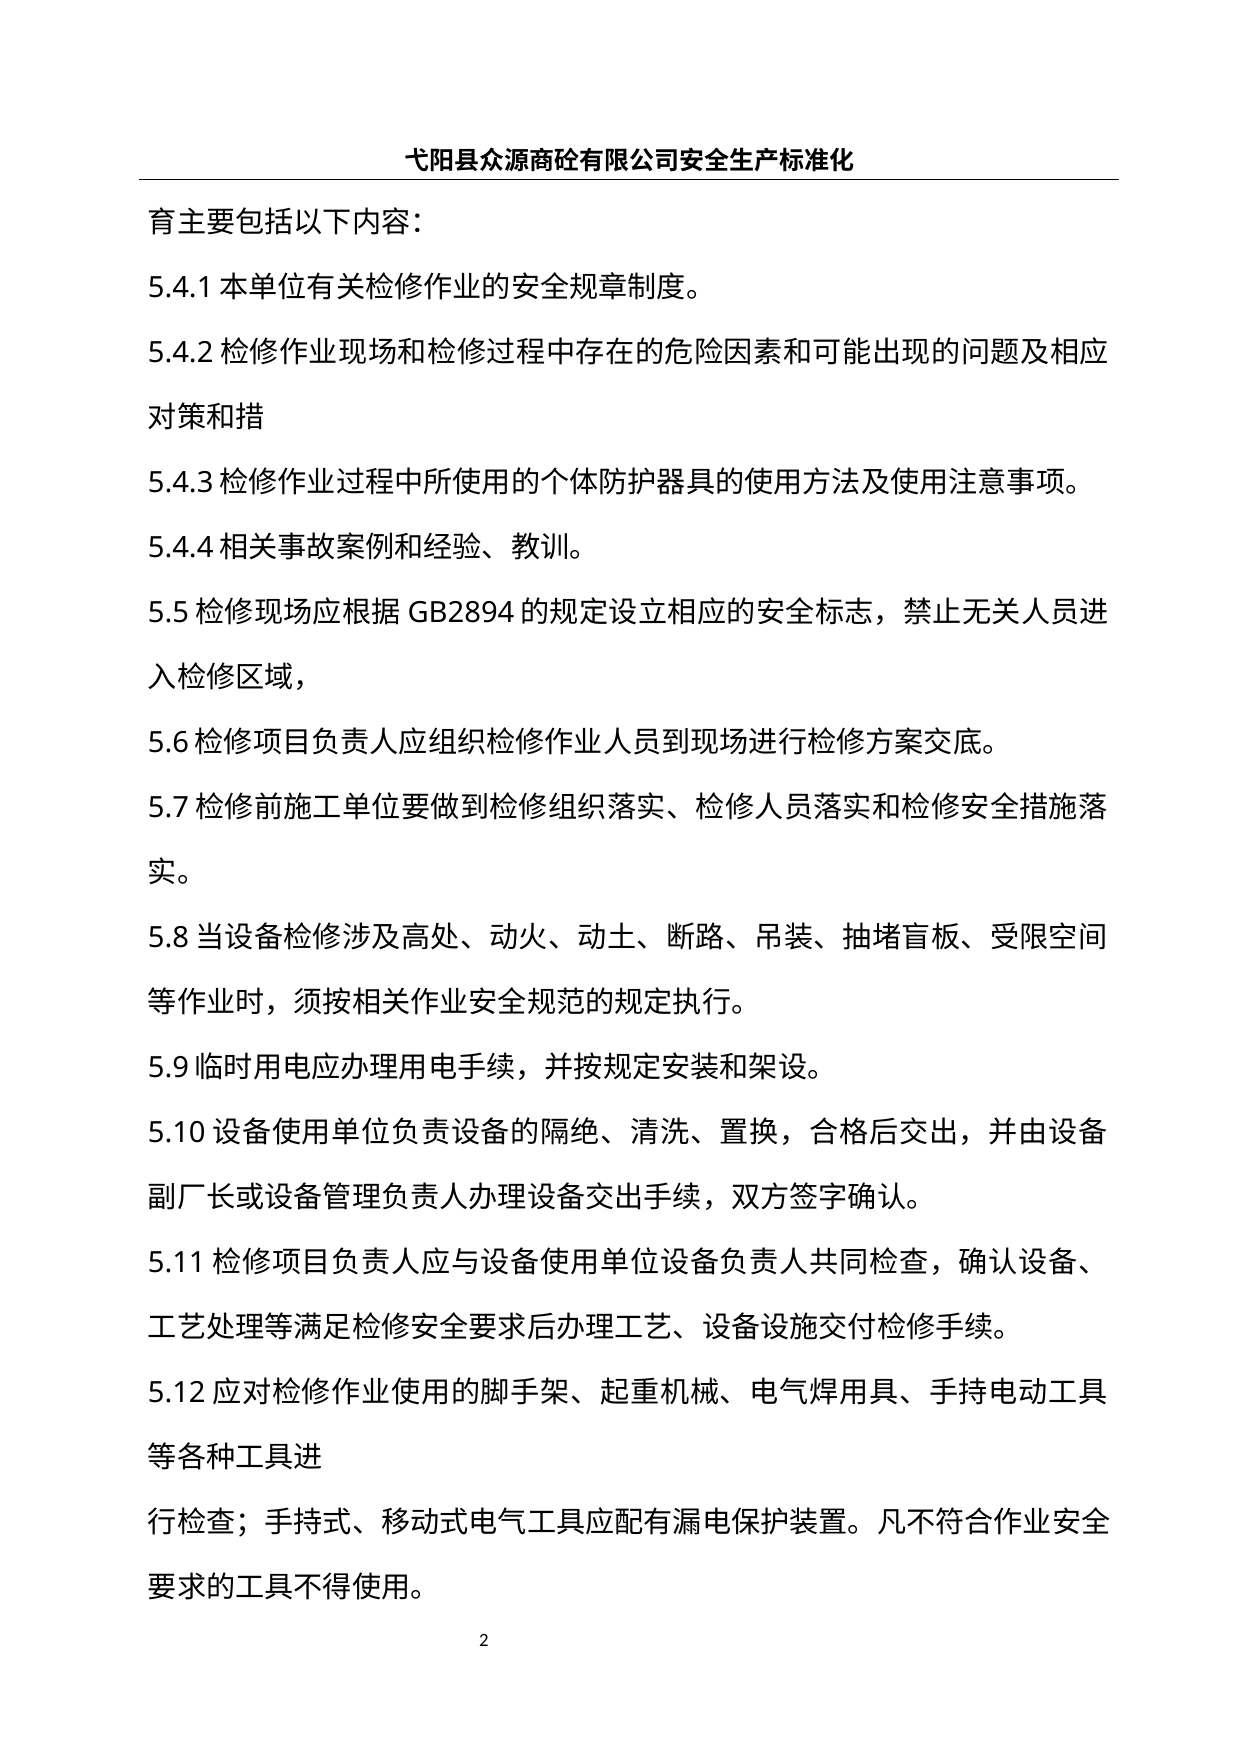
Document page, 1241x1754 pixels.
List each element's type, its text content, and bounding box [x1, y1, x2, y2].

text 5.4.2检修作业现场和检修过程中存在的危险因素和可能出现的问题及相应对策和措 [148, 317, 1110, 447]
text 5.4.4相关事故案例和经验、教训。 [148, 512, 1110, 577]
text 5.10设备使用单位负责设备的隔绝、清洗、置换，合格后交出，并由设备副厂长或设备管理负责人办理设备交出手续，双方签字确认。 [148, 1097, 1110, 1227]
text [148, 187, 1110, 252]
text 5.4.3检修作业过程中所使用的个体防护器具的使用方法及使用注意事项。 [148, 447, 1110, 512]
text 5.6检修项目负责人应组织检修作业人员到现场进行检修方案交底。 [148, 707, 1110, 772]
text 5.9临时用电应办理用电手续，并按规定安装和架设。 [148, 1032, 1110, 1097]
text 5.5检修现场应根据GB2894的规定设立相应的安全标志，禁止无关人员进入检修区域， [148, 577, 1110, 707]
text 行检查；手持式、移动式电气工具应配有漏电保护装置。凡不符合作业安全要求的工具不得使用。 [148, 1487, 1110, 1617]
text 5.12应对检修作业使用的脚手架、起重机械、电气焊用具、手持电动工具等各种工具进 [148, 1357, 1110, 1487]
text 5.4.1本单位有关检修作业的安全规章制度。 [148, 252, 1110, 317]
text 5.7检修前施工单位要做到检修组织落实、检修人员落实和检修安全措施落实。 [148, 772, 1110, 902]
text 5.11检修项目负责人应与设备使用单位设备负责人共同检查，确认设备、工艺处理等满足检修安全要求后办理工艺、设备设施交付检修手续。 [148, 1227, 1110, 1357]
text 5.8当设备检修涉及高处、动火、动土、断路、吊装、抽堵盲板、受限空间等作业时，须按相关作业安全规范的规定执行。 [148, 902, 1110, 1032]
